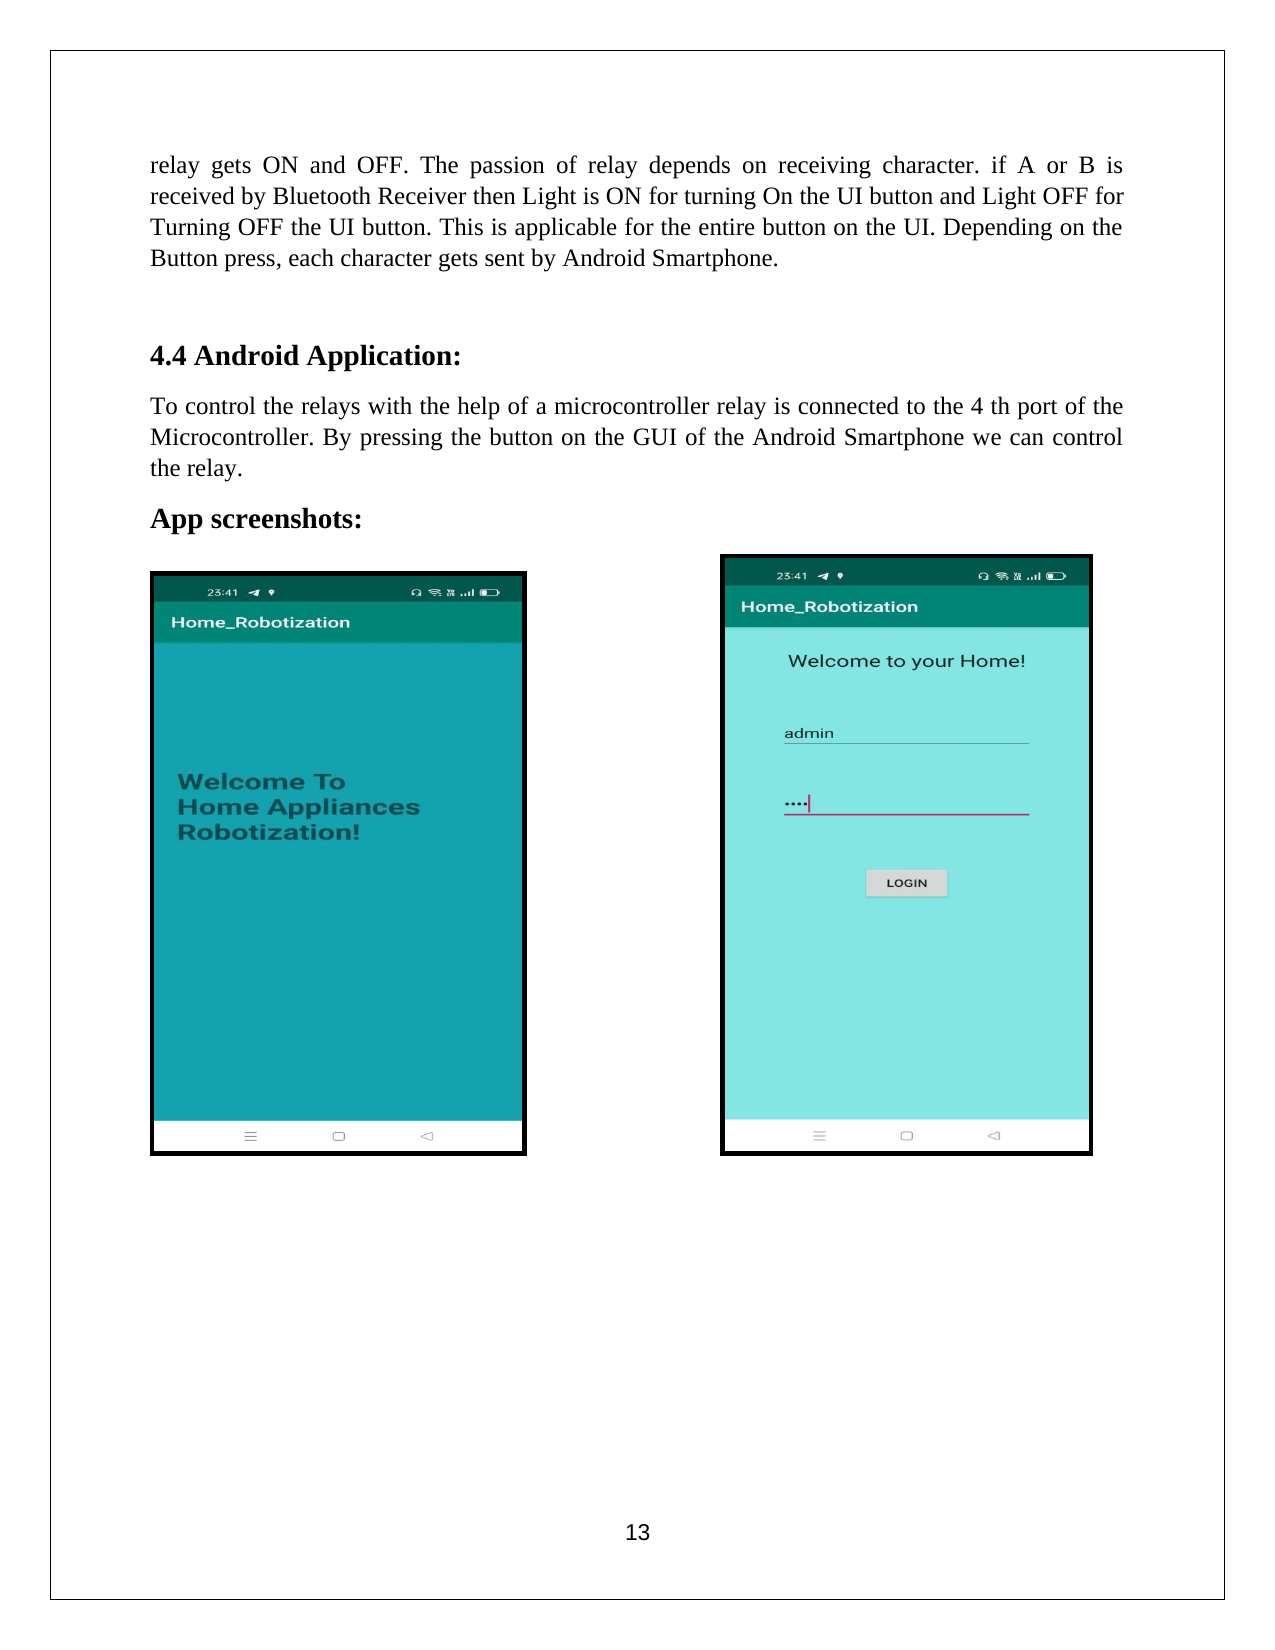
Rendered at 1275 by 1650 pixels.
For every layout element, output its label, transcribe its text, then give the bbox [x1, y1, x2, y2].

text App screenshots: [150, 501, 1125, 535]
text To control the relays with the help of a microcontroller relay is connected to the 4 th port of the Microcontroller. By pressing the button on the GUI of the Android Smartphone we can control the relay. [150, 391, 1125, 482]
picture [154, 576, 522, 1151]
text 4.4 Android Application: [150, 338, 1125, 372]
picture [725, 558, 1089, 1151]
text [150, 150, 1125, 272]
